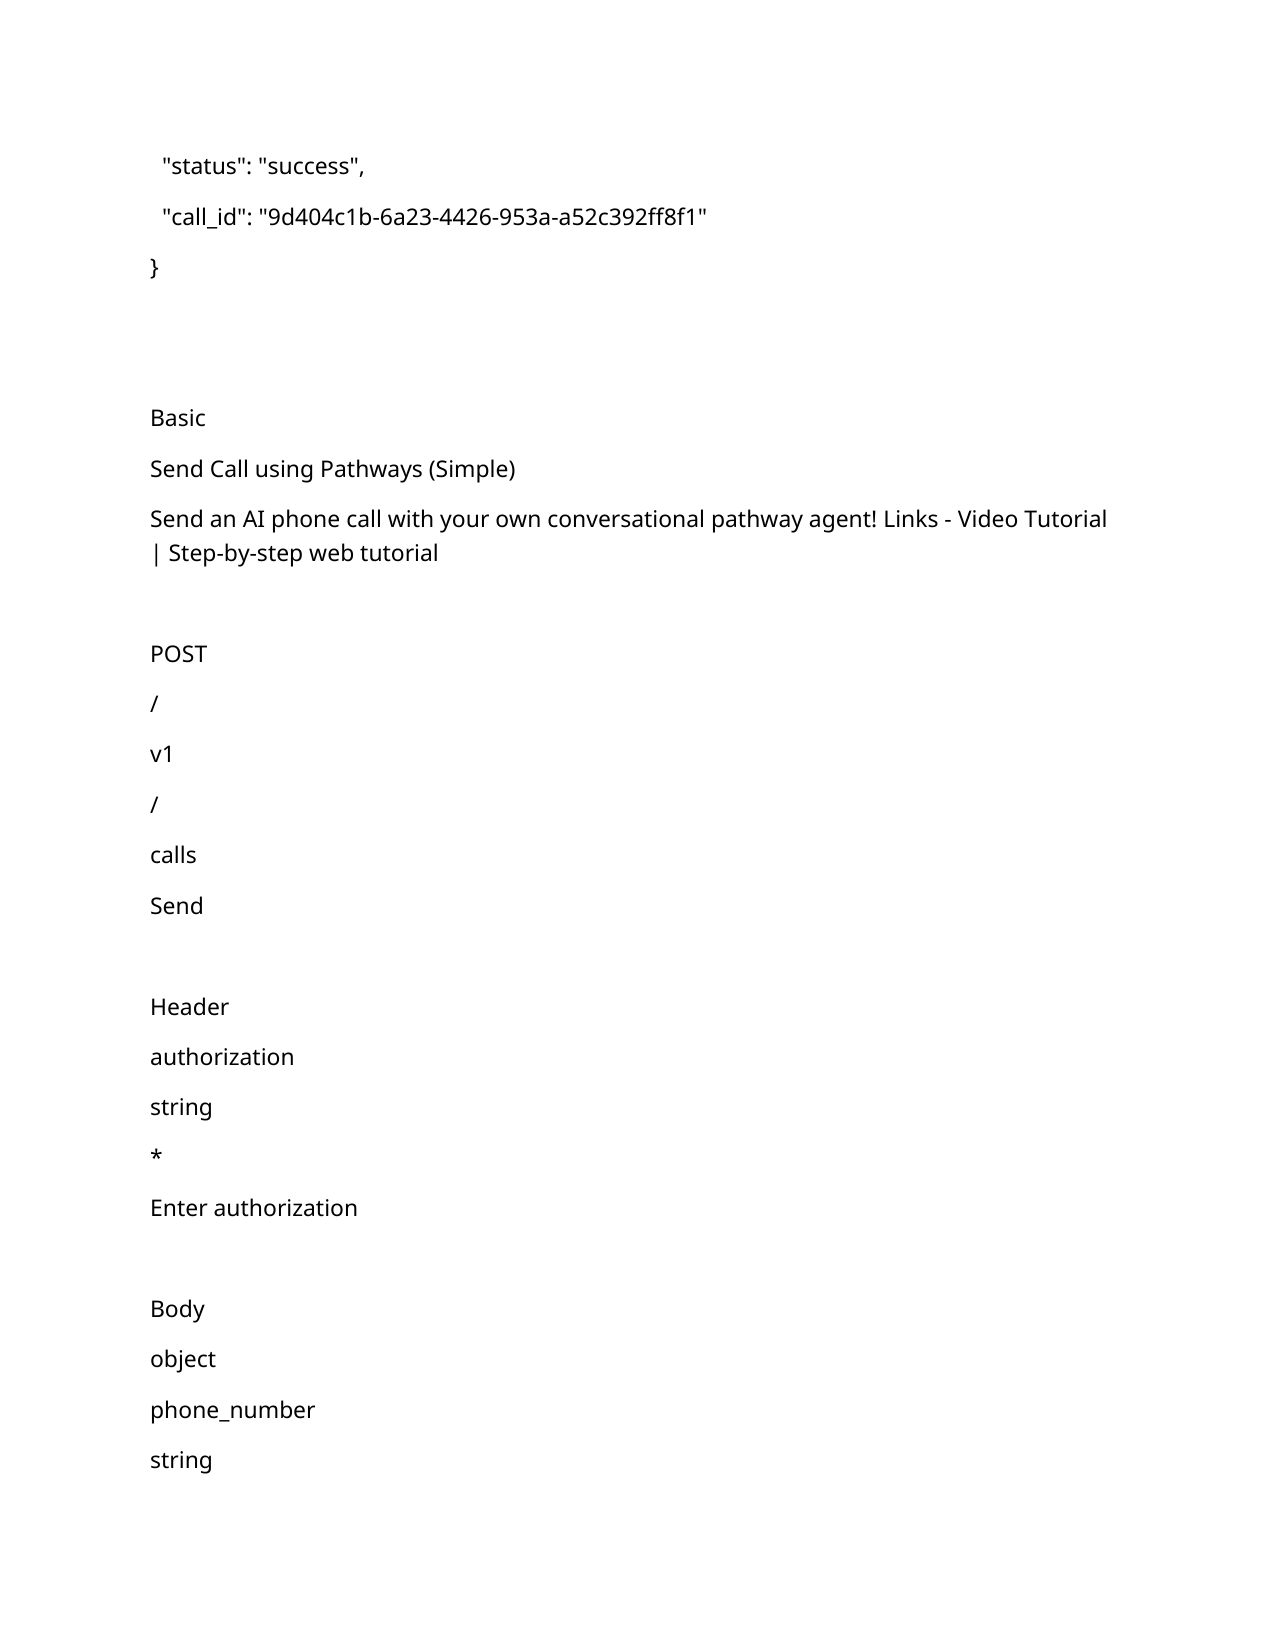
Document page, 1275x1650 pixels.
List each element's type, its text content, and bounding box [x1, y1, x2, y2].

text string [150, 1091, 1125, 1122]
text * [150, 1142, 1125, 1173]
text Body [150, 1293, 1125, 1324]
text object [150, 1343, 1125, 1374]
text Enter authorization [150, 1192, 1125, 1223]
text POST [150, 637, 1125, 669]
text calls [150, 839, 1125, 870]
text / [150, 789, 1125, 820]
text "status": "success", [150, 150, 1125, 181]
text phone_number [150, 1394, 1125, 1425]
text Basic [150, 402, 1125, 433]
text } [150, 251, 1125, 282]
text Send Call using Pathways (Simple) [150, 452, 1125, 484]
text Header [150, 990, 1125, 1022]
text Send an AI phone call with your own conversational pathway agent! Links - Video Tutorial | Step-by-step web tutorial [150, 503, 1125, 568]
text "call_id": "9d404c1b-6a23-4426-953a-a52c392ff8f1" [150, 200, 1125, 232]
text v1 [150, 738, 1125, 769]
text string [150, 1444, 1125, 1475]
text authorization [150, 1041, 1125, 1072]
text Send [150, 889, 1125, 921]
text / [150, 688, 1125, 719]
